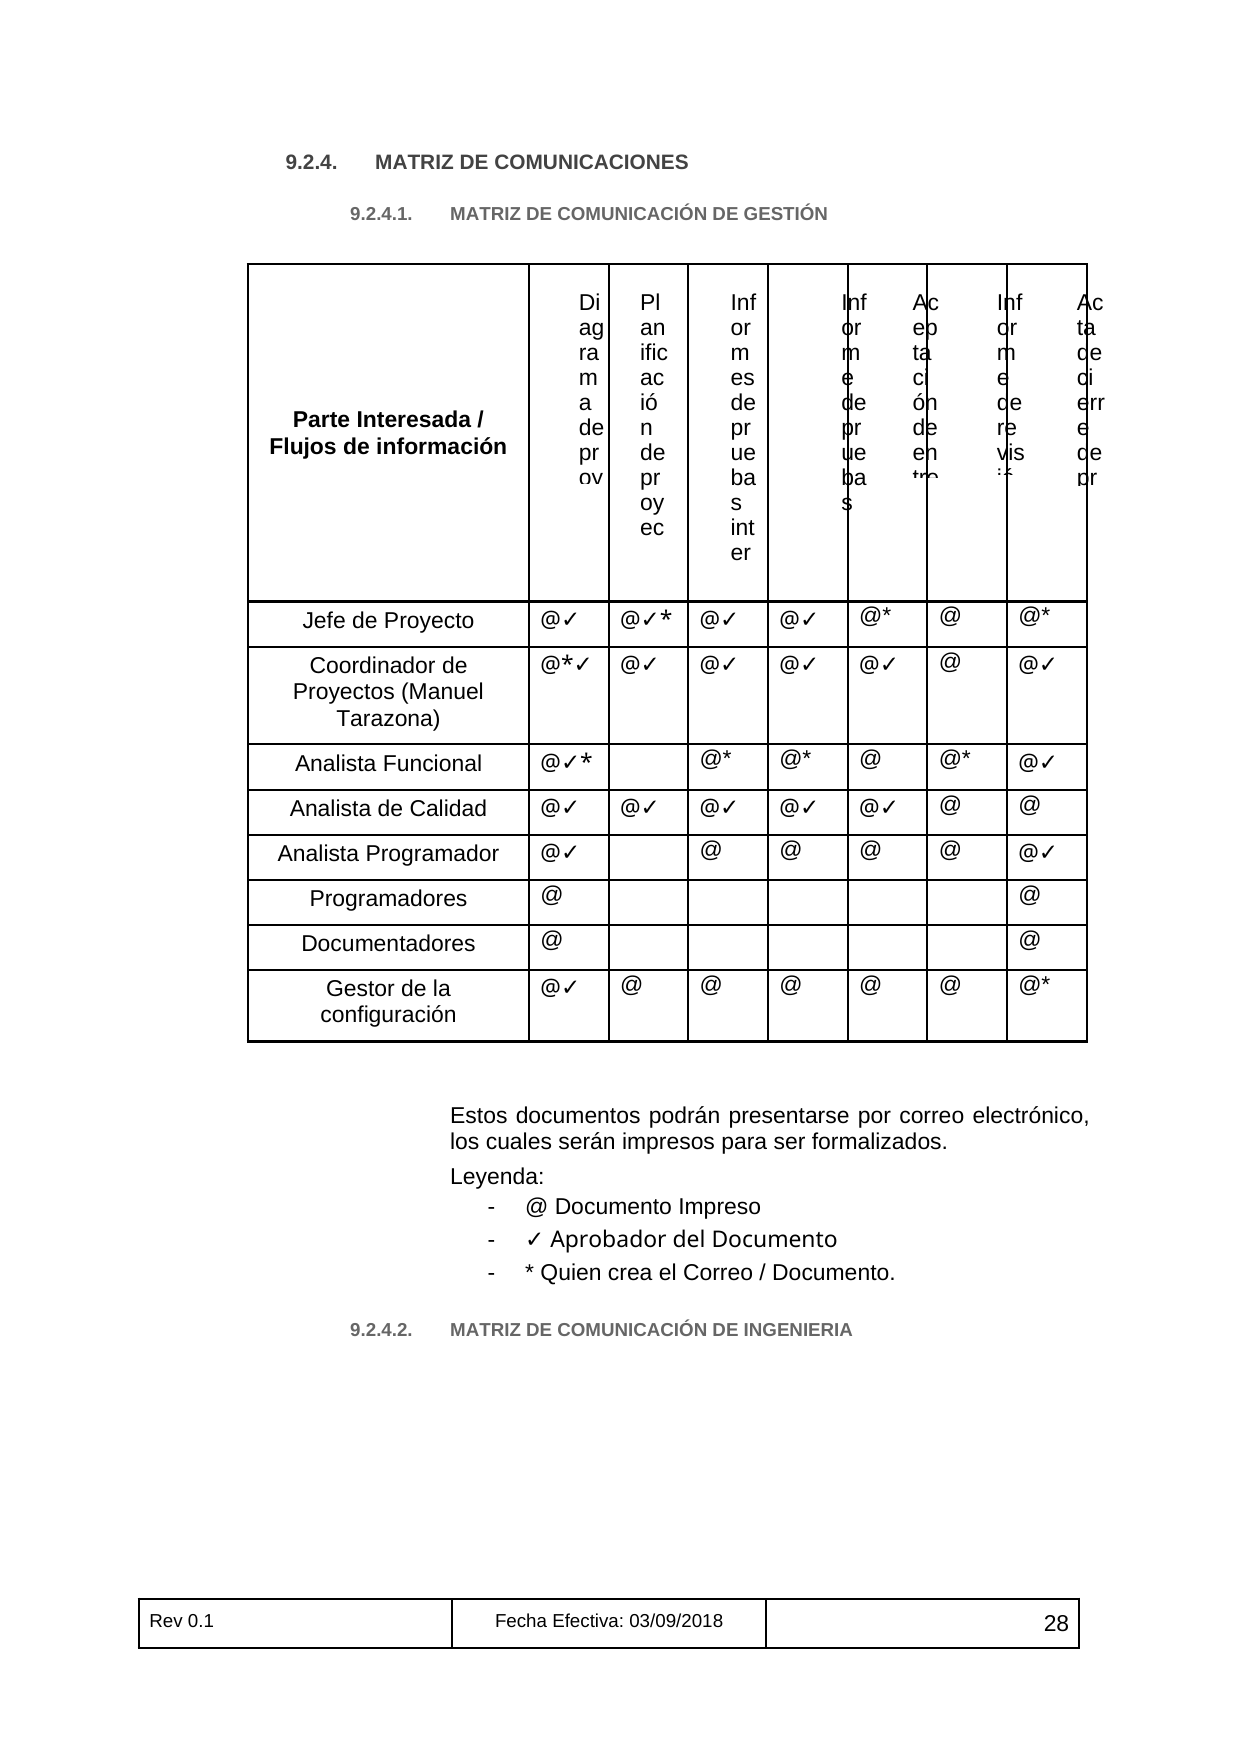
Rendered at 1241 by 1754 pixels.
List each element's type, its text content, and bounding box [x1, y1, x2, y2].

table_cell @✓ [610, 648, 687, 743]
table_cell @* [1008, 603, 1086, 646]
table_cell @ [849, 745, 926, 788]
table_cell [610, 926, 687, 969]
table_cell @✓ [849, 791, 926, 833]
table_cell @ [849, 971, 926, 1040]
subtitle MATRIZ DE COMUNICACIÓN DE GESTIÓN [412, 203, 1090, 225]
table_cell @✓ [530, 971, 608, 1040]
table_header [610, 265, 687, 600]
table_cell Programadores [249, 881, 528, 924]
table_cell Analista Funcional [249, 745, 528, 788]
table_header Parte Interesada / Flujos de información [249, 265, 528, 600]
table_cell Analista de Calidad [249, 791, 528, 833]
subtitle MATRIZ DE COMUNICACIONES [337, 150, 1090, 174]
table_cell @ [928, 648, 1006, 743]
table_cell [849, 881, 926, 924]
list ✓ Aprobador del Documento [487, 1223, 1090, 1254]
table_cell @✓ [849, 648, 926, 743]
table_cell @✓ [1008, 648, 1086, 743]
table_cell @* [928, 745, 1006, 788]
table_cell Gestor de la configuración [249, 971, 528, 1040]
table_cell @✓ [530, 791, 608, 833]
table_cell [769, 926, 847, 969]
table_cell @✓ [1008, 836, 1086, 879]
table_cell @ [689, 971, 767, 1040]
table_cell @ [928, 791, 1006, 833]
table_cell Documentadores [249, 926, 528, 969]
table_cell @✓ [1008, 745, 1086, 788]
table_cell [849, 926, 926, 969]
table_cell @ [928, 971, 1006, 1040]
table_cell @ [689, 836, 767, 879]
table_cell Analista Programador [249, 836, 528, 879]
table_cell [689, 926, 767, 969]
subtitle MATRIZ DE COMUNICACIÓN DE INGENIERIA [412, 1318, 1090, 1340]
table_cell @ [530, 926, 608, 969]
table_cell [928, 926, 1006, 969]
list * Quien crea el Correo / Documento. [487, 1259, 1090, 1286]
table_header [769, 265, 847, 600]
table_header [689, 265, 767, 600]
table_header [928, 265, 1006, 600]
table_cell [769, 881, 847, 924]
table_cell @ [1008, 926, 1086, 969]
table_cell @ [928, 603, 1006, 646]
table_cell @✓* [610, 603, 687, 646]
table_cell @ [1008, 881, 1086, 924]
table_cell @ [769, 971, 847, 1040]
table_cell @✓ [530, 603, 608, 646]
table_cell [928, 881, 1006, 924]
table_cell @ [530, 881, 608, 924]
table_cell @✓ [769, 603, 847, 646]
table_cell @* [1008, 971, 1086, 1040]
subtitle Estos documentos podrán presentarse por correo electrónico, los cuales serán impresos para ser formalizados. [450, 1102, 1090, 1154]
table_cell @* [849, 603, 926, 646]
table_cell [610, 745, 687, 788]
table_cell [610, 881, 687, 924]
table_cell @✓ [689, 791, 767, 833]
table_header [849, 265, 926, 600]
table_cell @✓ [530, 836, 608, 879]
table_cell Coordinador de Proyectos (Manuel Tarazona) [249, 648, 528, 743]
table_cell @✓ [769, 791, 847, 833]
table_cell @✓ [689, 648, 767, 743]
list @ Documento Impreso [487, 1193, 1090, 1219]
table_header [1008, 265, 1086, 600]
table_cell @✓ [689, 603, 767, 646]
table_cell @ [769, 836, 847, 879]
table_cell [610, 836, 687, 879]
table_cell @ [1008, 791, 1086, 833]
table_header [530, 265, 608, 600]
table_cell Jefe de Proyecto [249, 603, 528, 646]
text Leyenda: [150, 1163, 1090, 1189]
table_cell @*✓ [530, 648, 608, 743]
table_cell @* [769, 745, 847, 788]
table_cell @ [849, 836, 926, 879]
table_cell @ [928, 836, 1006, 879]
table_cell [689, 881, 767, 924]
table_cell @✓ [610, 791, 687, 833]
table_cell @* [689, 745, 767, 788]
table_cell @ [610, 971, 687, 1040]
table_cell @✓ [769, 648, 847, 743]
table_cell @✓* [530, 745, 608, 788]
